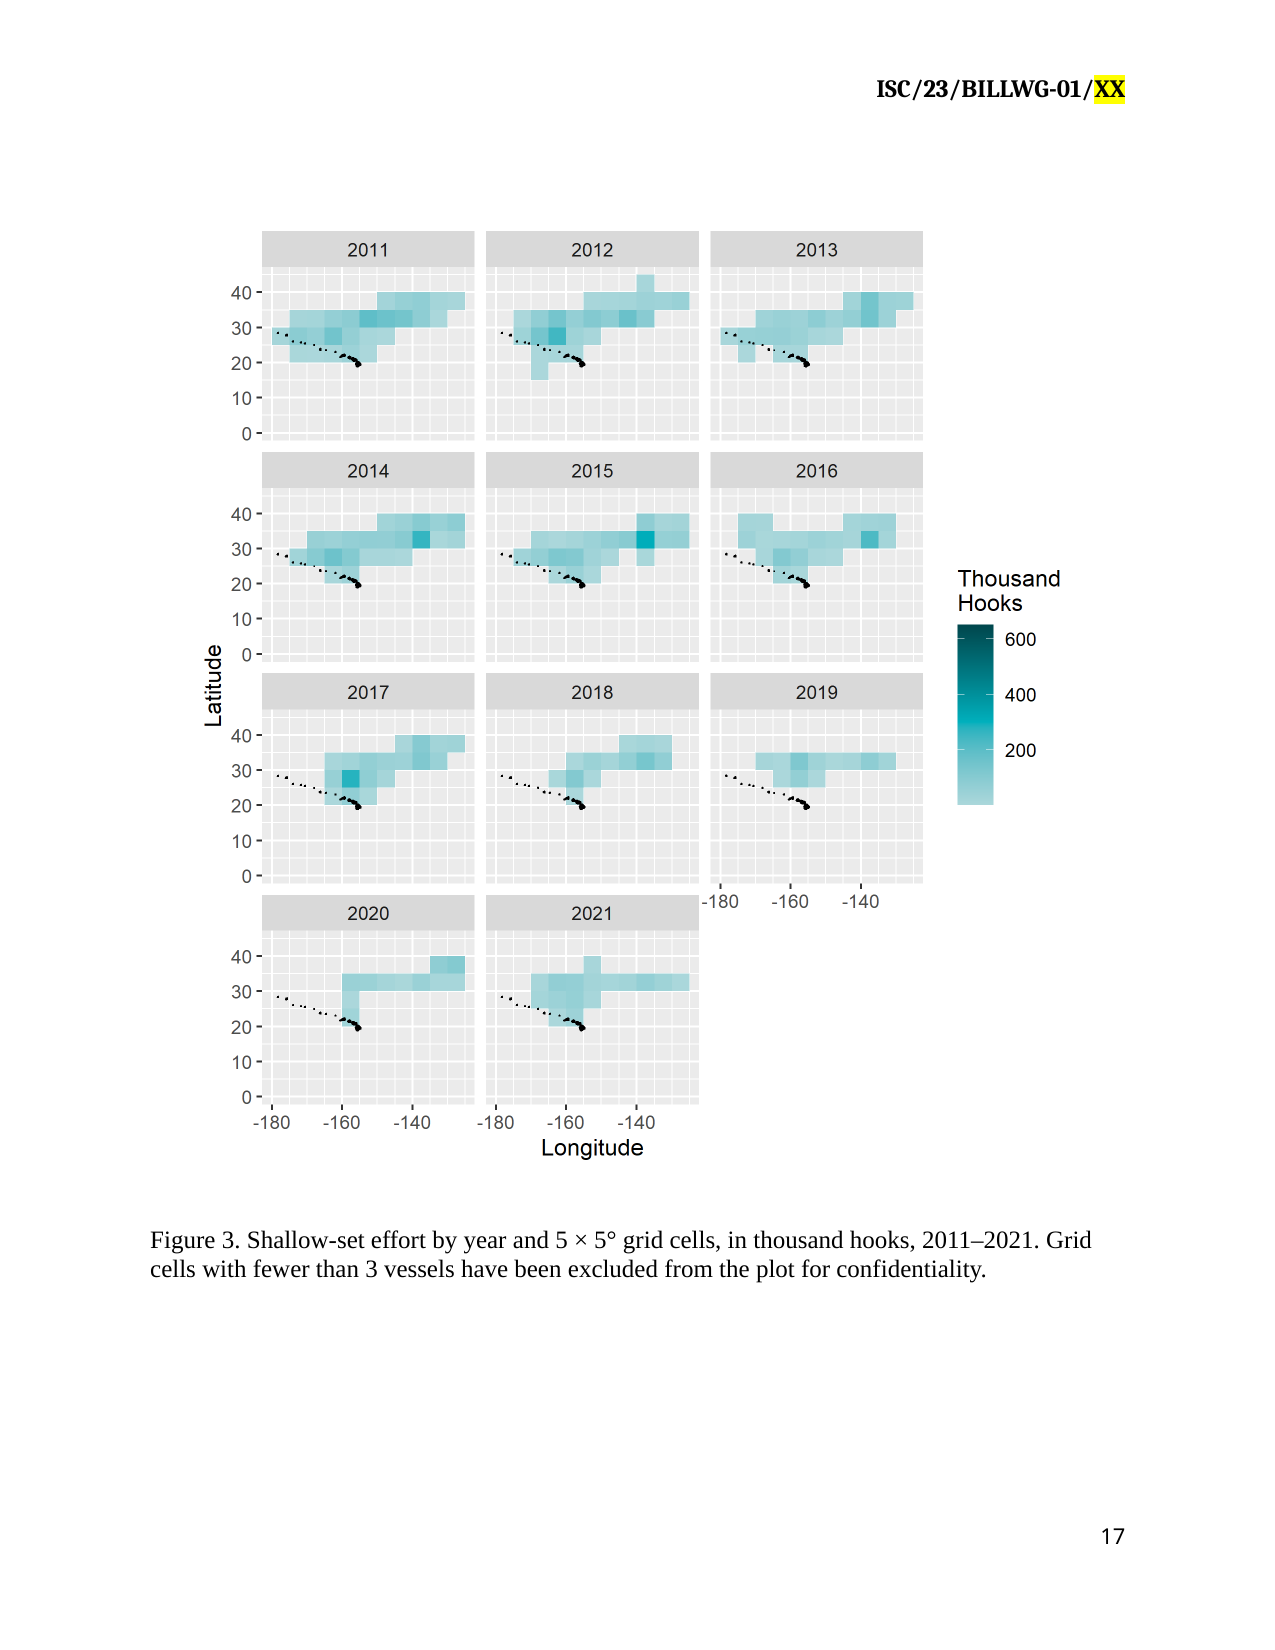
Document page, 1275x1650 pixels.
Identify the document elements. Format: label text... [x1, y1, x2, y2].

picture [150, 150, 1125, 1200]
